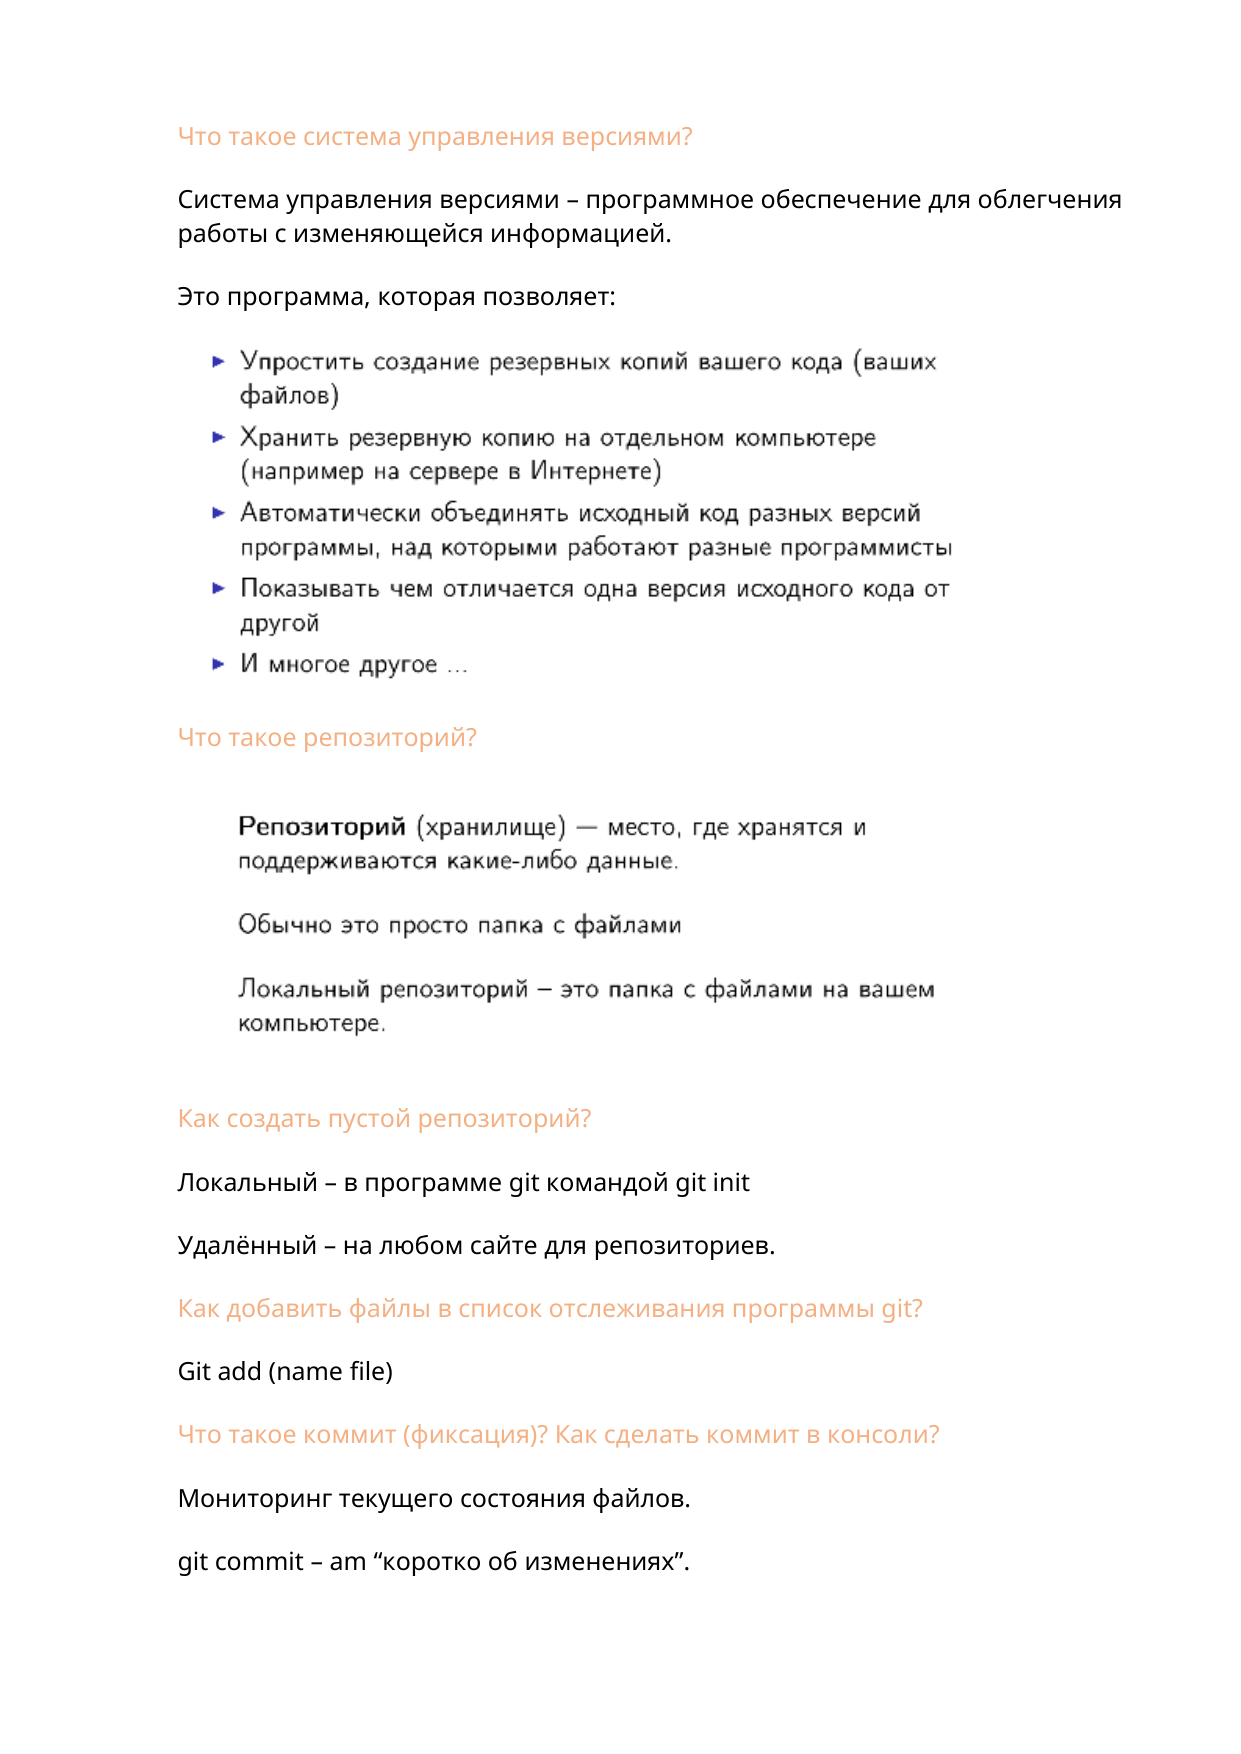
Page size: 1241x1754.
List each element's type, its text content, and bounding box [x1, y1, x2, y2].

text git commit – am “коротко об изменениях”. [177, 1543, 1152, 1578]
text Мониторинг текущего состояния файлов. [177, 1480, 1152, 1514]
text Это программа, которая позволяет: [177, 279, 1152, 313]
text Удалённый – на любом сайте для репозиториев. [177, 1227, 1152, 1261]
text Как добавить файлы в список отслеживания программы git? [177, 1291, 1152, 1325]
picture [209, 782, 959, 1072]
text Что такое коммит (фиксация)? Как сделать коммит в консоли? [177, 1417, 1152, 1451]
text Что такое система управления версиями? [177, 118, 1152, 152]
text Git add (name file) [177, 1354, 1152, 1388]
text Локальный – в программе git командой git init [177, 1164, 1152, 1198]
picture [177, 341, 984, 691]
text Система управления версиями – программное обеспечение для облегчения работы с изменяющейся информацией. [177, 181, 1152, 249]
text Как создать пустой репозиторий? [177, 1101, 1152, 1135]
text Что такое репозиторий? [177, 719, 1152, 753]
